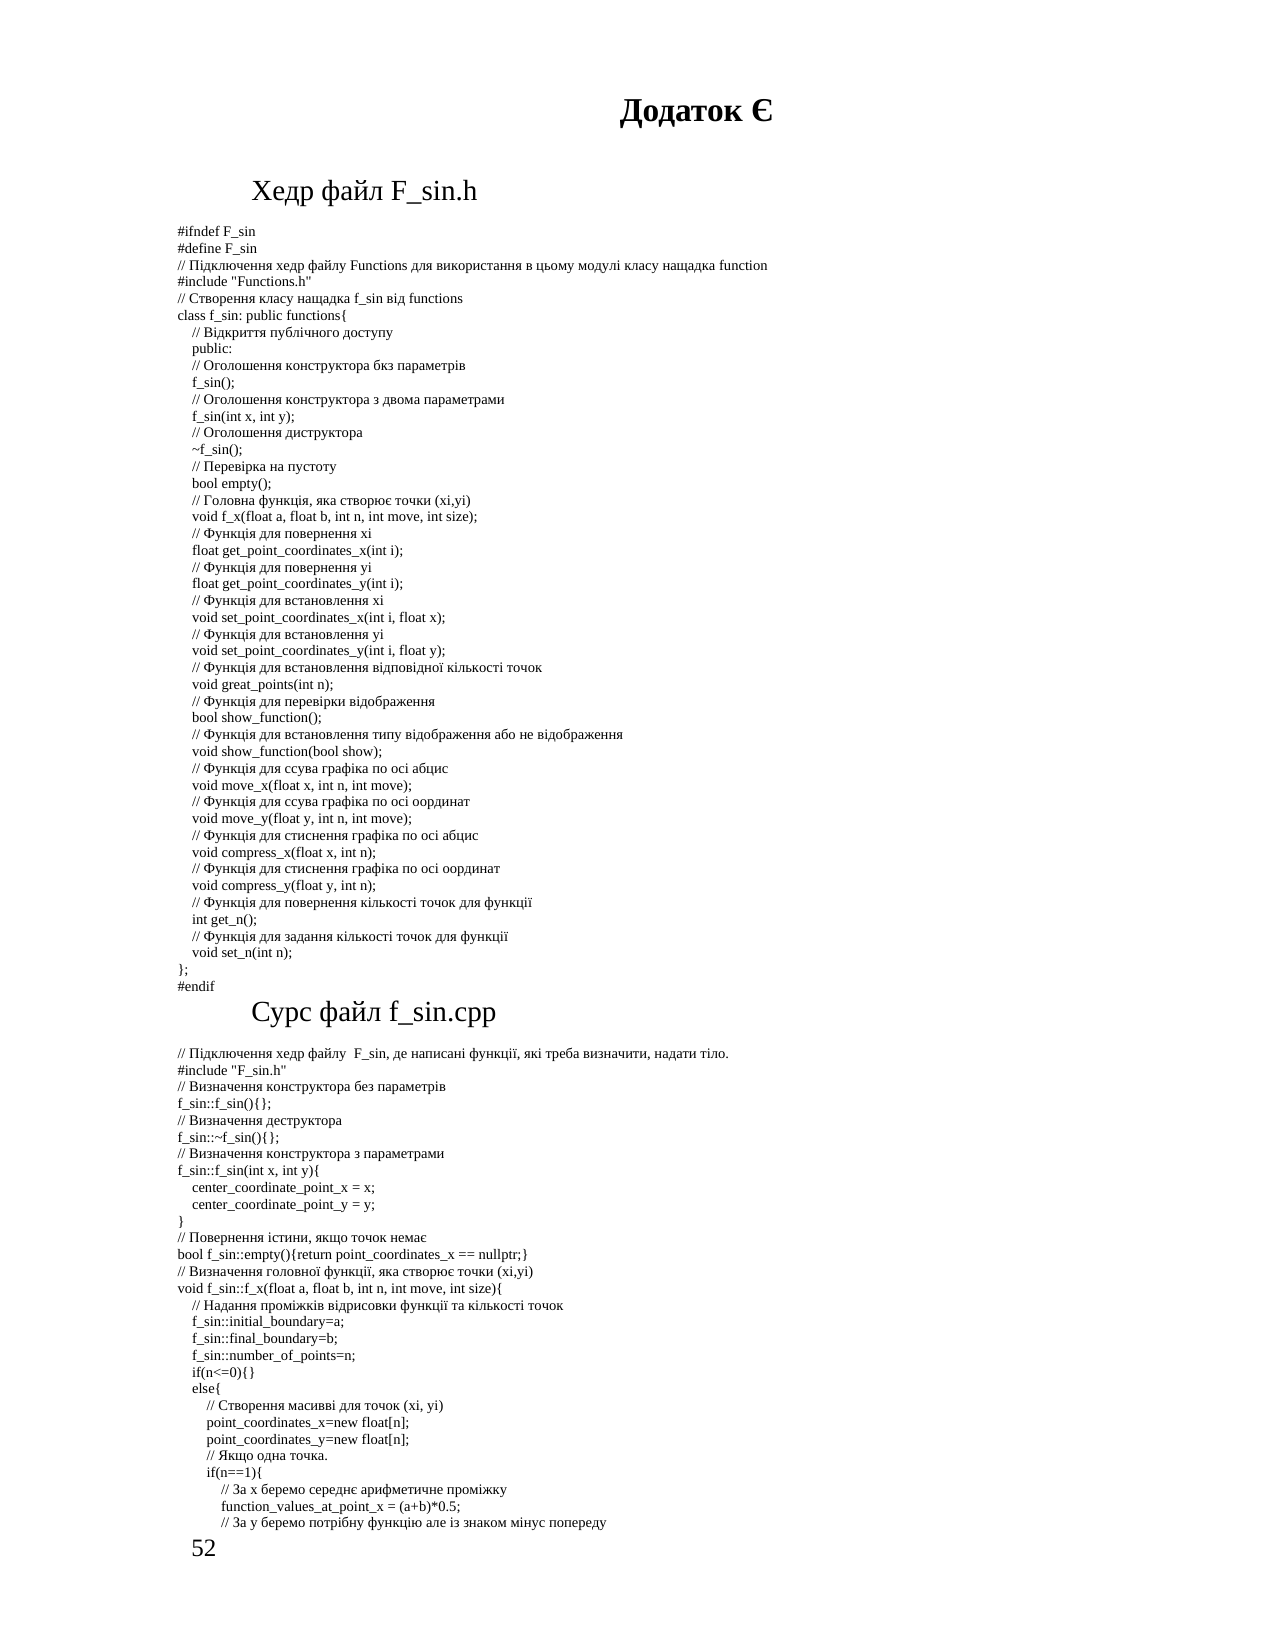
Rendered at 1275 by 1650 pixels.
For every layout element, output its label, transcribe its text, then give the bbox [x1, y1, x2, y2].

text // Визначення конструктора з параметрами [177, 1145, 1216, 1162]
text // Створення класу нащадка f_sin від functions [177, 290, 1216, 307]
text // Підключення хедр файлу Functions для використання в цьому модулі класу нащадка function [177, 256, 1216, 273]
text class f_sin: public functions{ [177, 307, 1216, 323]
text // Функція для встановлення відповідної кількості точок [177, 659, 1216, 676]
text // Оголошення конструктора з двома параметрами [177, 391, 1216, 407]
text // Визначення конструктора без параметрів [177, 1078, 1216, 1095]
text // Повернення істини, якщо точок немає [177, 1229, 1216, 1246]
text float get_point_coordinates_y(int i); [177, 575, 1216, 592]
text if(n==1){ [177, 1464, 1216, 1481]
text center_coordinate_point_y = y; [177, 1196, 1216, 1212]
text center_coordinate_point_x = x; [177, 1179, 1216, 1196]
text // Функція для повернення yi [177, 558, 1216, 575]
text // Якщо одна точка. [177, 1447, 1216, 1464]
text void set_point_coordinates_x(int i, float x); [177, 609, 1216, 625]
text // Оголошення диструктора [177, 424, 1216, 441]
text public: [177, 340, 1216, 357]
text void show_function(bool show); [177, 743, 1216, 759]
text int get_n(); [177, 911, 1216, 927]
text // Створення масивві для точок (xi, yi) [177, 1397, 1216, 1414]
text f_sin::f_sin(int x, int y){ [177, 1162, 1216, 1179]
text else{ [177, 1380, 1216, 1397]
text point_coordinates_x=new float[n]; [177, 1414, 1216, 1430]
text function_values_at_point_x = (a+b)*0.5; [177, 1497, 1216, 1514]
text // Функція для ссува графіка по осі абцис [177, 759, 1216, 776]
text float get_point_coordinates_x(int i); [177, 542, 1216, 558]
text f_sin(); [177, 374, 1216, 391]
text Сурс файл f_sin.cpp [177, 994, 1216, 1028]
text // Функція для ссува графіка по осі оординат [177, 793, 1216, 810]
text #include "Functions.h" [177, 273, 1216, 290]
text // Функція для задання кількості точок для функції [177, 927, 1216, 944]
text // Головна функція, яка створює точки (xi,yi) [177, 491, 1216, 508]
text #ifndef F_sin [177, 223, 1216, 240]
text point_coordinates_y=new float[n]; [177, 1430, 1216, 1447]
text ~f_sin(); [177, 441, 1216, 458]
text void set_n(int n); [177, 944, 1216, 961]
text // Визначення головної функції, яка створює точки (xi,yi) [177, 1263, 1216, 1279]
text // Підключення хедр файлу F_sin, де написані функції, які треба визначити, надати тіло. [177, 1045, 1216, 1061]
text // Надання проміжків відрисовки функції та кількості точок [177, 1296, 1216, 1313]
text }; [177, 961, 1216, 978]
text f_sin::final_boundary=b; [177, 1330, 1216, 1347]
text f_sin::initial_boundary=a; [177, 1313, 1216, 1330]
text void f_sin::f_x(float a, float b, int n, int move, int size){ [177, 1279, 1216, 1296]
text // Функція для стиснення графіка по осі оординат [177, 860, 1216, 877]
text // Функція для встановлення yi [177, 625, 1216, 642]
text #include "F_sin.h" [177, 1061, 1216, 1078]
text #endif [177, 978, 1216, 994]
text // Функція для стиснення графіка по осі абцис [177, 827, 1216, 843]
text // Визначення деструктора [177, 1112, 1216, 1128]
text // Функція для встановлення xi [177, 592, 1216, 609]
text void f_x(float a, float b, int n, int move, int size); [177, 508, 1216, 525]
text bool show_function(); [177, 709, 1216, 726]
text // Функція для повернення кількості точок для функції [177, 894, 1216, 911]
text if(n<=0){} [177, 1363, 1216, 1380]
text // Перевірка на пустоту [177, 458, 1216, 474]
text f_sin(int x, int y); [177, 407, 1216, 424]
text f_sin::f_sin(){}; [177, 1095, 1216, 1112]
text // Оголошення конструктора бкз параметрів [177, 357, 1216, 374]
text f_sin::~f_sin(){}; [177, 1128, 1216, 1145]
text void great_points(int n); [177, 676, 1216, 692]
text bool empty(); [177, 474, 1216, 491]
text // Функція для повернення xi [177, 525, 1216, 542]
text // Функція для встановлення типу відображення або не відображення [177, 726, 1216, 743]
text void move_y(float y, int n, int move); [177, 810, 1216, 827]
text // За х беремо середнє арифметичне проміжку [177, 1481, 1216, 1497]
text // Відкриття публічного доступу [177, 323, 1216, 340]
text // Функція для перевірки відображення [177, 692, 1216, 709]
text } [177, 1212, 1216, 1229]
text // За y беремо потрібну функцію але із знаком мінус попереду [177, 1514, 1216, 1531]
text f_sin::number_of_points=n; [177, 1347, 1216, 1363]
text #define F_sin [177, 240, 1216, 256]
text void compress_y(float y, int n); [177, 877, 1216, 894]
text void set_point_coordinates_y(int i, float y); [177, 642, 1216, 659]
text bool f_sin::empty(){return point_coordinates_x == nullptr;} [177, 1246, 1216, 1263]
text Хедр файл F_sin.h [177, 173, 1216, 206]
text void compress_x(float x, int n); [177, 843, 1216, 860]
text void move_x(float x, int n, int move); [177, 776, 1216, 793]
subtitle Додаток Є [177, 90, 1216, 128]
